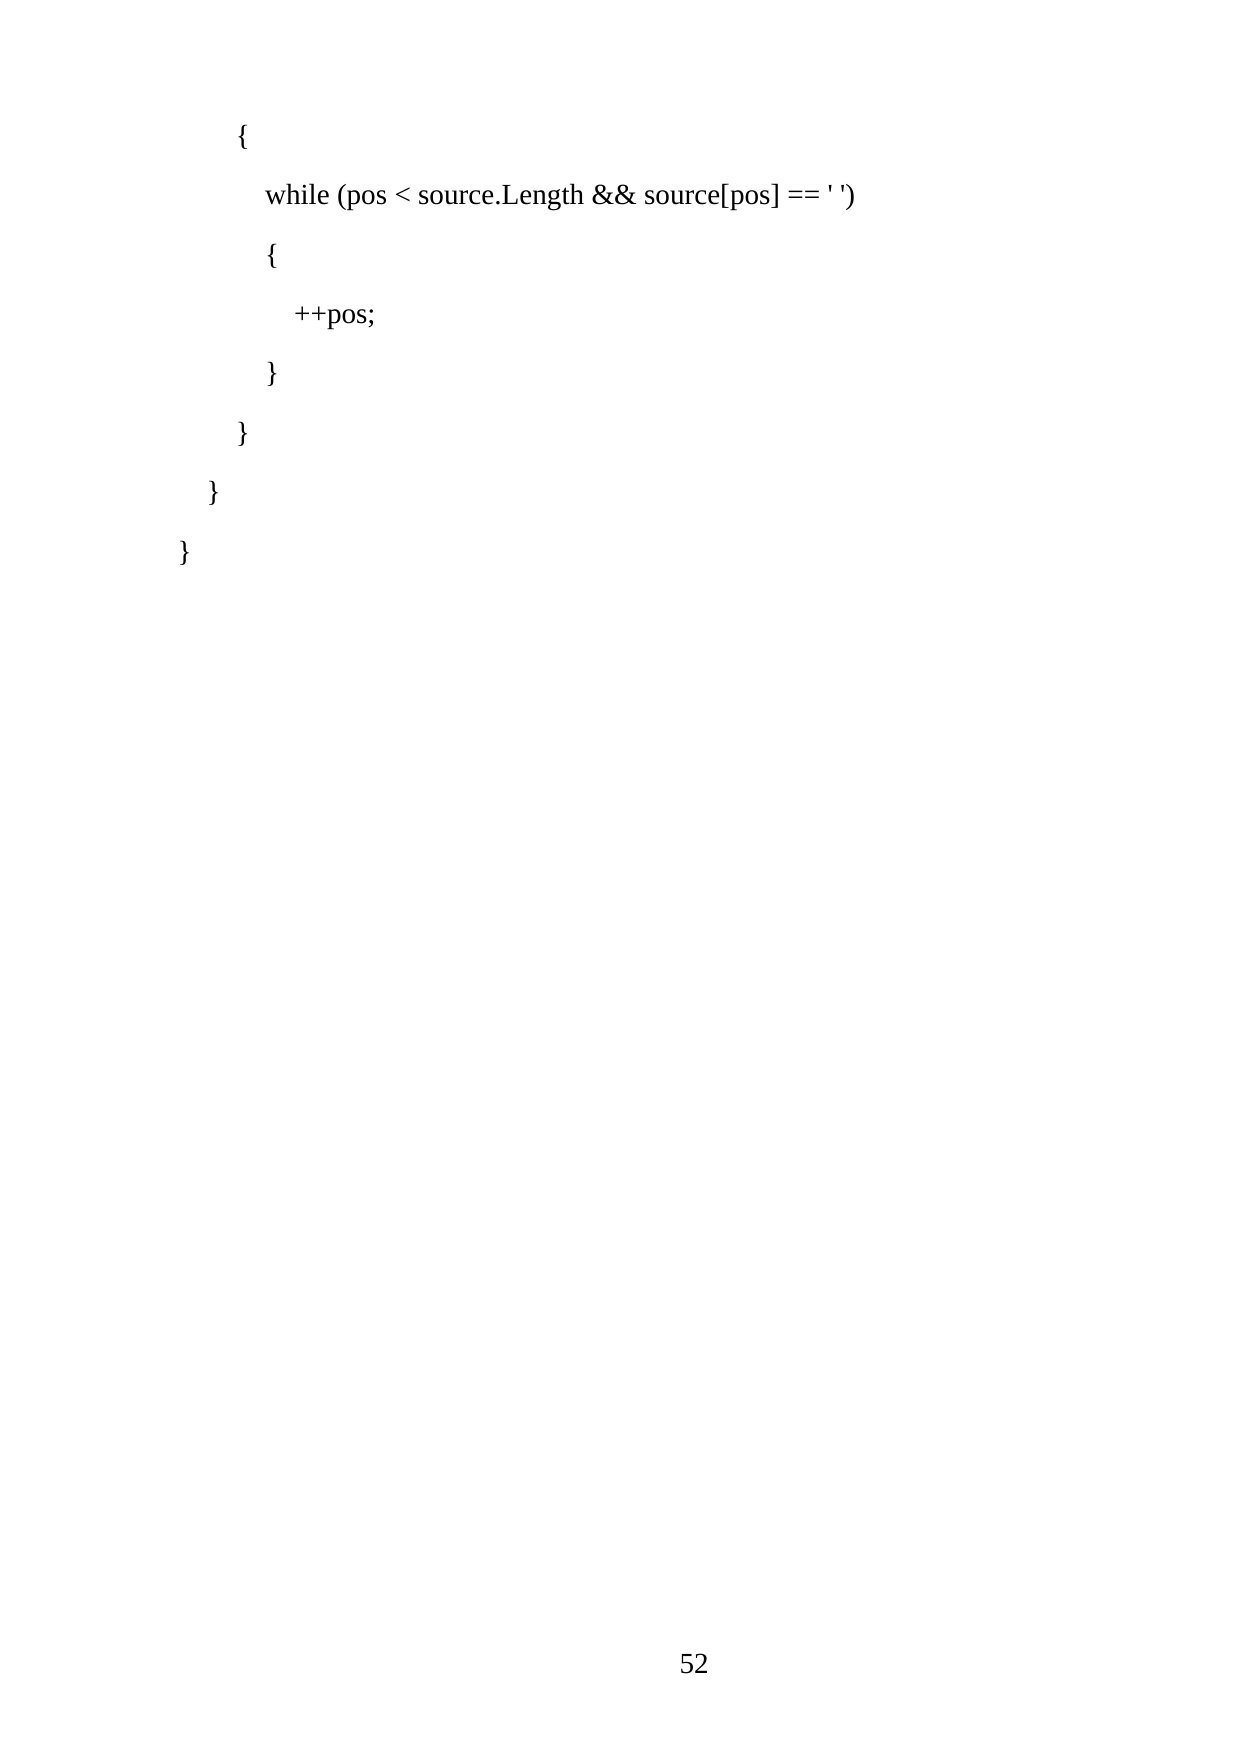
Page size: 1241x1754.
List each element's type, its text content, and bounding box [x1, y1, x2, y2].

text { [177, 237, 1152, 270]
text while (pos < source.Length && source[pos] == ' ') [177, 177, 1152, 211]
text ++pos; [177, 296, 1152, 330]
text } [177, 356, 1152, 389]
text } [177, 474, 1152, 508]
text } [177, 415, 1152, 448]
text { [177, 118, 1152, 152]
text } [177, 534, 1152, 567]
